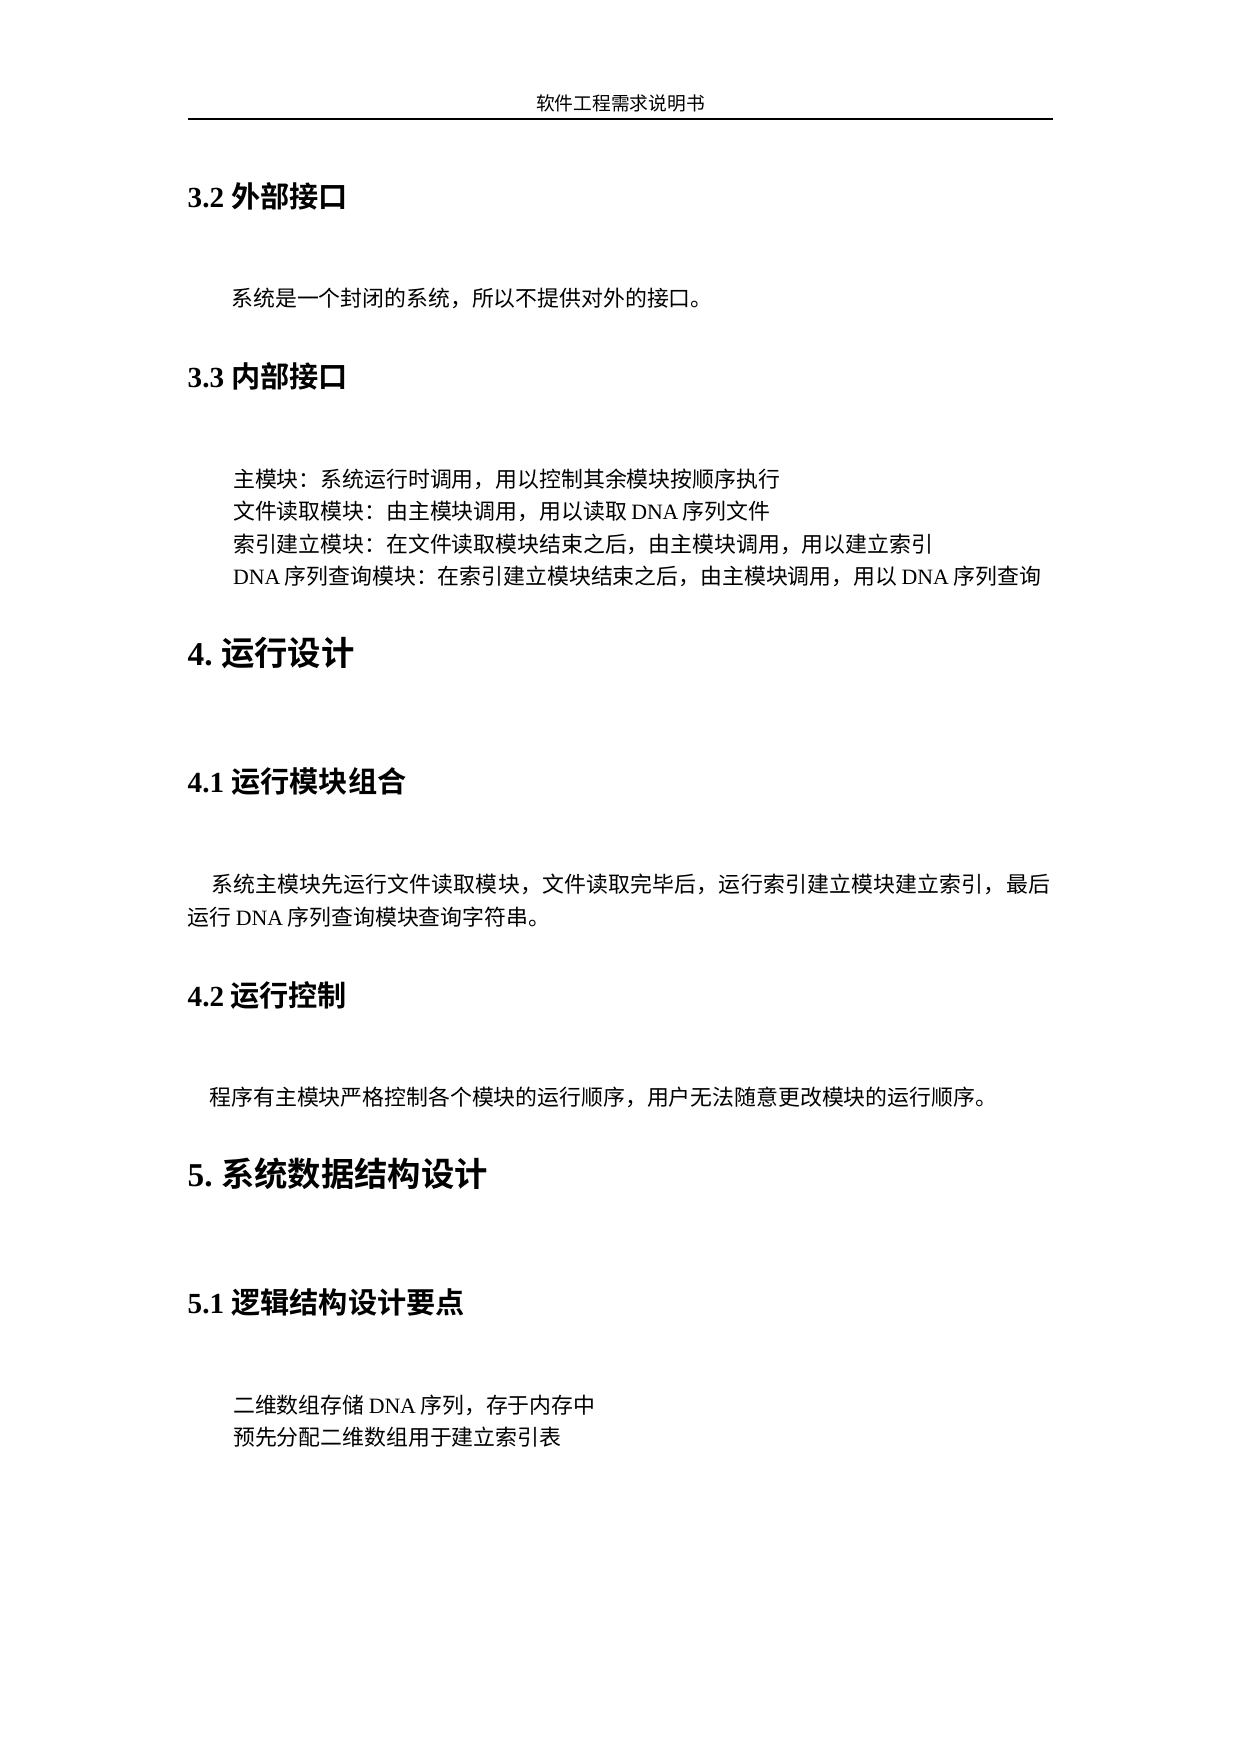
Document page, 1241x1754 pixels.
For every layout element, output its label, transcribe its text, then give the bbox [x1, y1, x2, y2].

text DNA序列查询模块：在索引建立模块结束之后，由主模块调用，用以DNA序列查询 [187, 559, 1053, 591]
subtitle 4.2运行控制 [187, 961, 1053, 1026]
text 文件读取模块：由主模块调用，用以读取DNA序列文件 [187, 494, 1053, 526]
text 二维数组存储DNA序列，存于内存中 [187, 1387, 1053, 1420]
subtitle 4.1 运行模块组合 [187, 748, 1053, 813]
text 系统是一个封闭的系统，所以不提供对外的接口。 [187, 281, 1053, 313]
subtitle 4. 运行设计 [187, 618, 1053, 683]
subtitle 5. 系统数据结构设计 [187, 1139, 1053, 1204]
text 索引建立模块：在文件读取模块结束之后，由主模块调用，用以建立索引 [187, 526, 1053, 559]
subtitle 3.3 内部接口 [187, 342, 1053, 407]
subtitle 3.2 外部接口 [187, 162, 1053, 227]
subtitle 5.1 逻辑结构设计要点 [187, 1268, 1053, 1333]
text 程序有主模块严格控制各个模块的运行顺序，用户无法随意更改模块的运行顺序。 [187, 1079, 1053, 1112]
text 主模块：系统运行时调用，用以控制其余模块按顺序执行 [187, 461, 1053, 494]
text 预先分配二维数组用于建立索引表 [187, 1420, 1053, 1452]
text 系统主模块先运行文件读取模块，文件读取完毕后，运行索引建立模块建立索引，最后运行DNA序列查询模块查询字符串。 [187, 867, 1053, 932]
